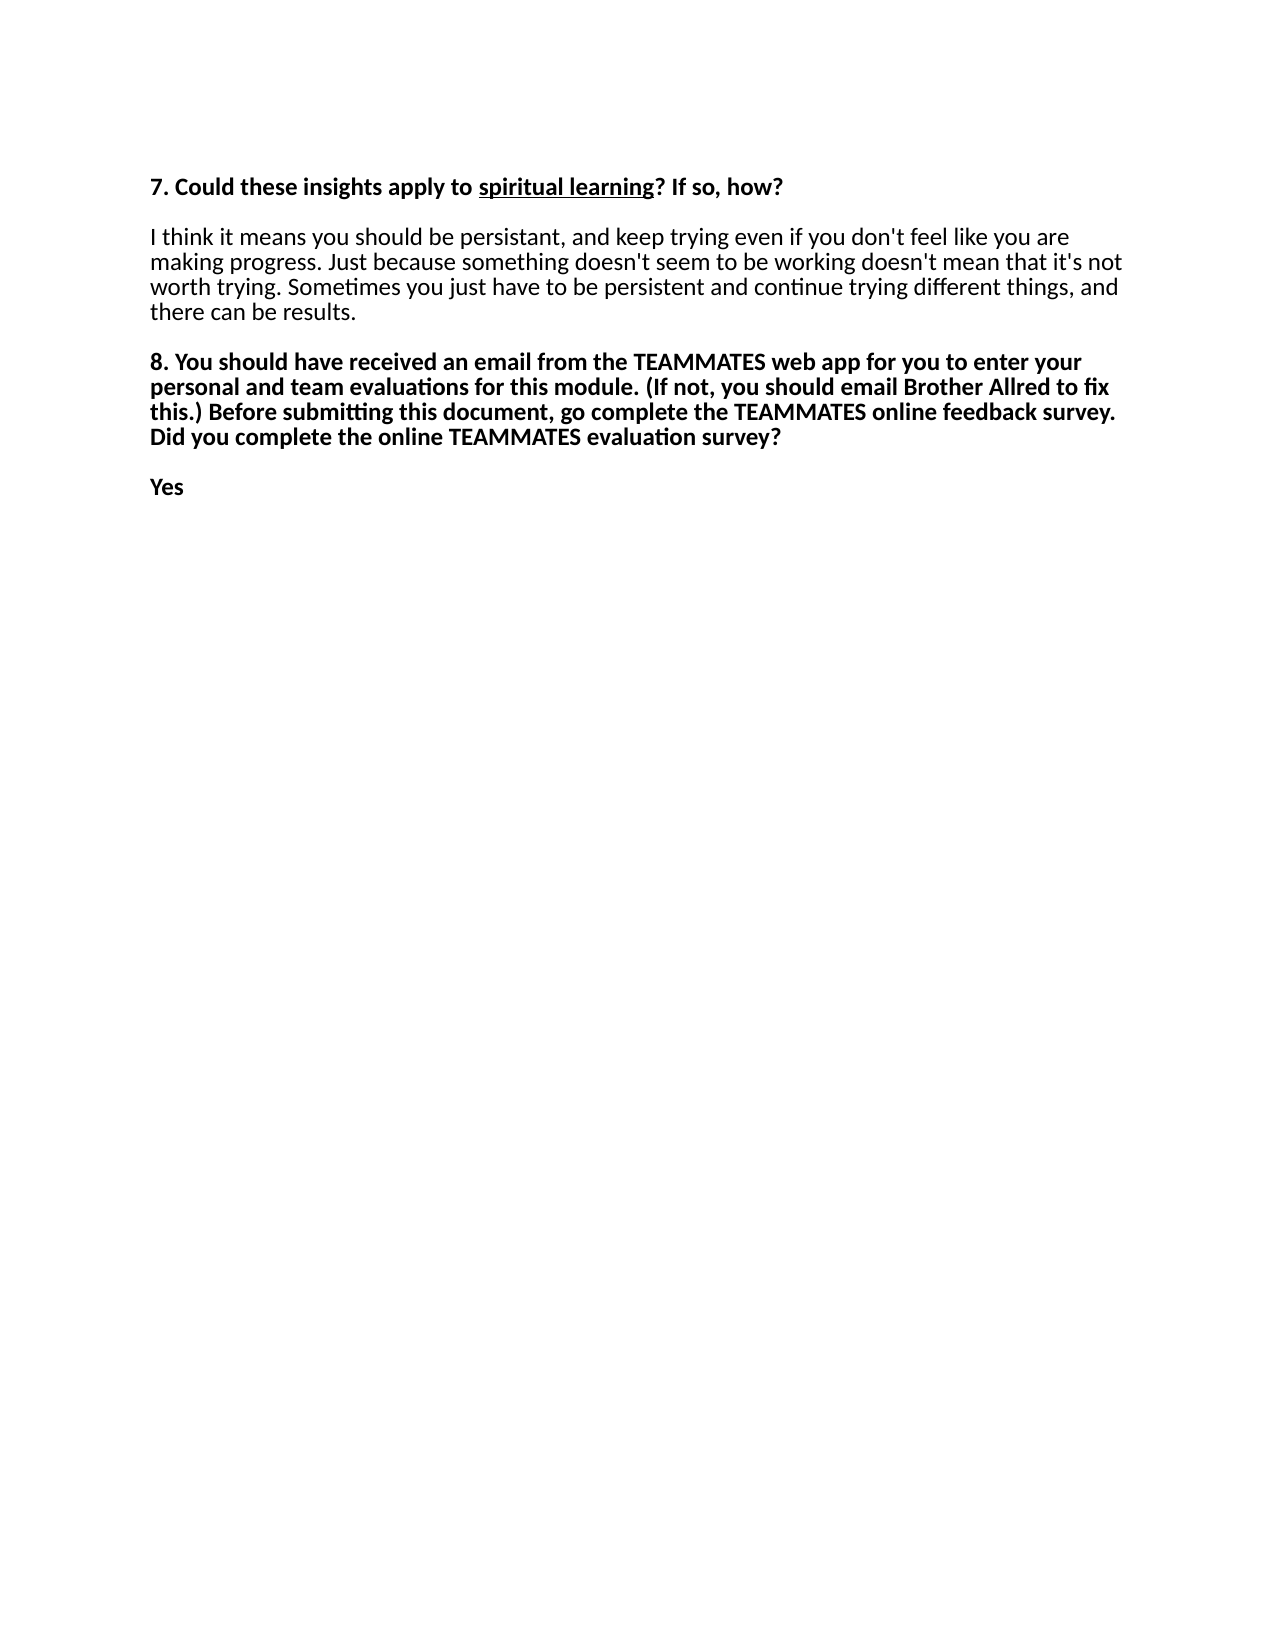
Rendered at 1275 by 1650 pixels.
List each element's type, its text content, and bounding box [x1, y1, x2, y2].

text 7. Could these insights apply to spiritual learning? If so, how? [150, 175, 1125, 200]
text 8. You should have received an email from the TEAMMATES web app for you to enter your personal and team evaluations for this module. (If not, you should email Brother Allred to fix this.) Before submitting this document, go complete the TEAMMATES online feedback survey. Did you complete the online TEAMMATES evaluation survey? [150, 350, 1125, 450]
text I think it means you should be persistant, and keep trying even if you don't feel like you are making progress. Just because something doesn't seem to be working doesn't mean that it's not worth trying. Sometimes you just have to be persistent and continue trying different things, and there can be results. [150, 225, 1125, 325]
text Yes [150, 475, 1125, 500]
